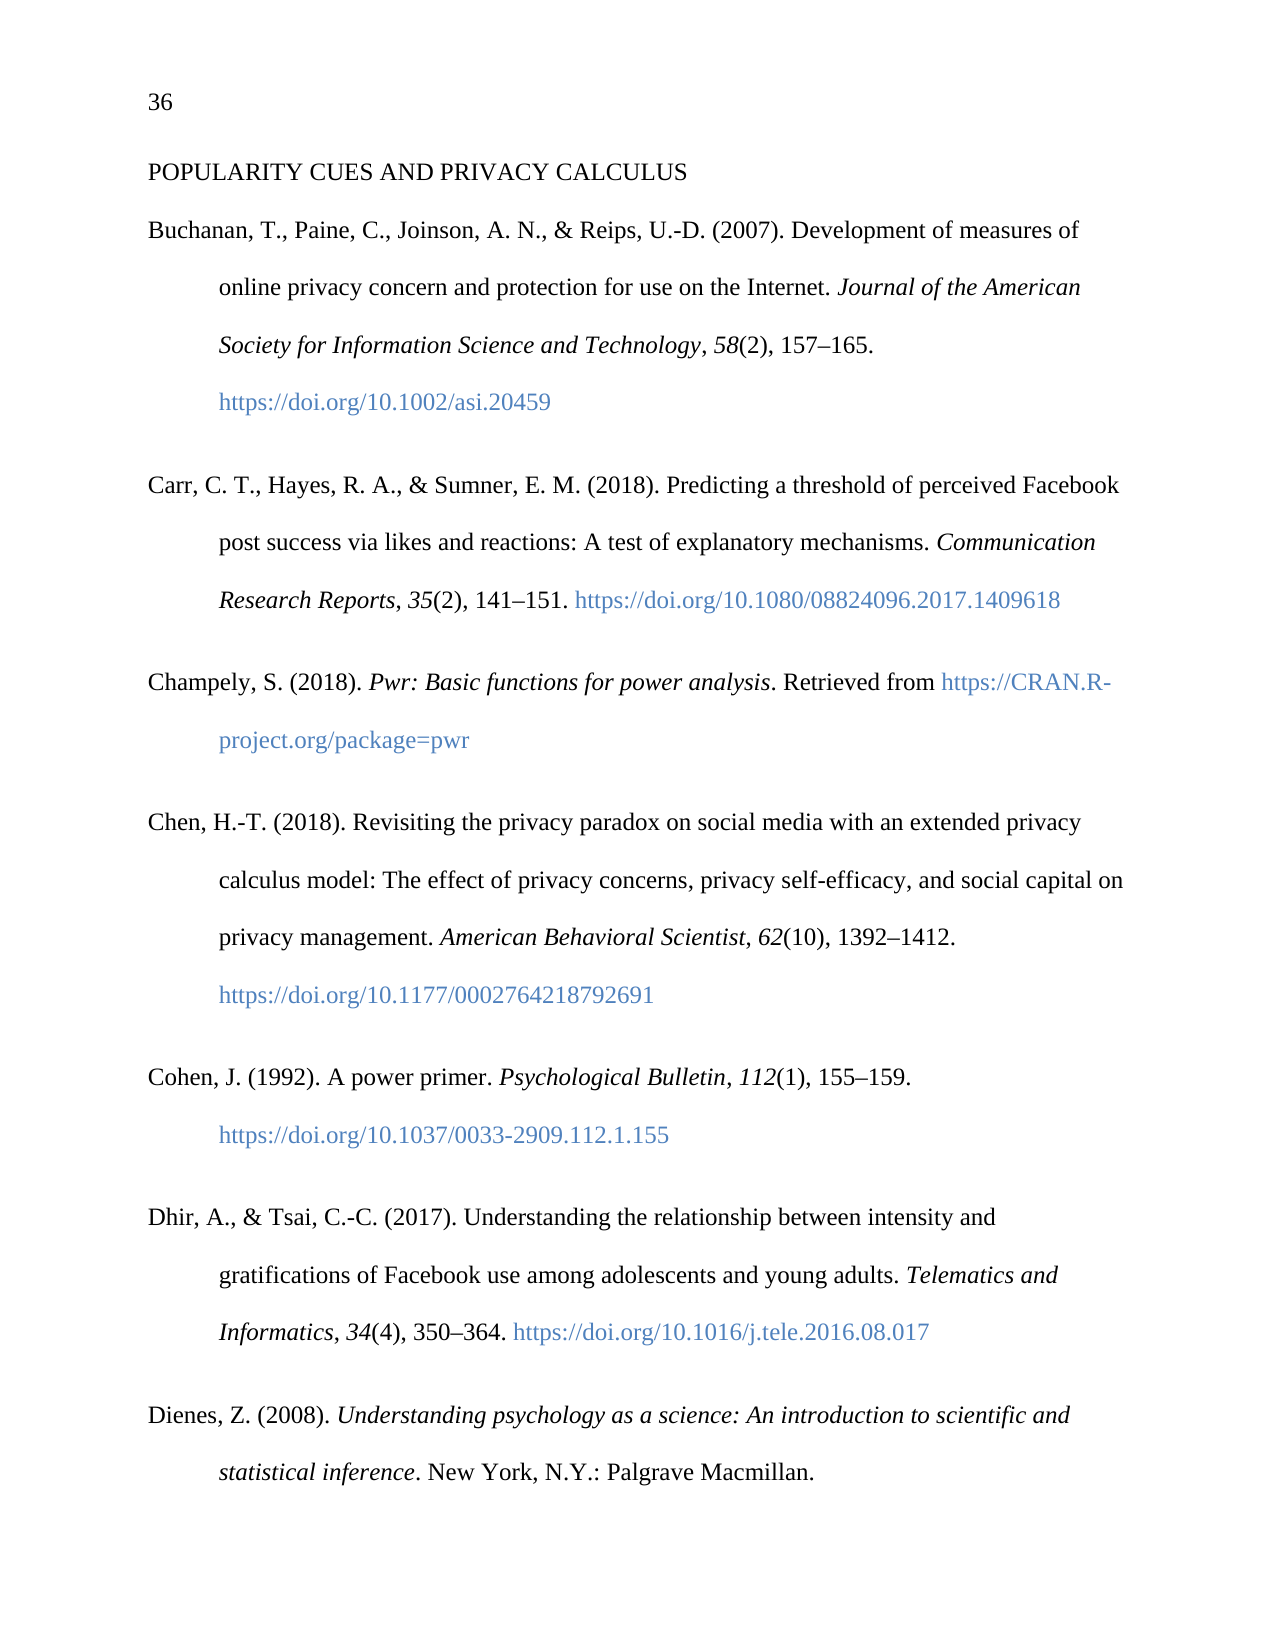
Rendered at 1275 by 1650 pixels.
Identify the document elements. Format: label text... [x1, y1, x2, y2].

text Champely, S. (2018). Pwr: Basic functions for power analysis. Retrieved from https://CRAN.R-project.org/package=pwr [148, 667, 1127, 754]
text Cohen, J. (1992). A power primer. Psychological Bulletin, 112(1), 155–159. https://doi.org/10.1037/0033-2909.112.1.155 [148, 1062, 1127, 1149]
text Carr, C. T., Hayes, R. A., & Sumner, E. M. (2018). Predicting a threshold of perceived Facebook post success via likes and reactions: A test of explanatory mechanisms. Communication Research Reports, 35(2), 141–151. https://doi.org/10.1080/08824096.2017.1409618 [148, 470, 1127, 614]
text Buchanan, T., Paine, C., Joinson, A. N., & Reips, U.-D. (2007). Development of measures of online privacy concern and protection for use on the Internet. Journal of the American Society for Information Science and Technology, 58(2), 157–165. https://doi.org/10.1002/asi.20459 [148, 215, 1127, 416]
text Chen, H.-T. (2018). Revisiting the privacy paradox on social media with an extended privacy calculus model: The effect of privacy concerns, privacy self-efficacy, and social capital on privacy management. American Behavioral Scientist, 62(10), 1392–1412. https://doi.org/10.1177/0002764218792691 [148, 807, 1127, 1009]
text Dienes, Z. (2008). Understanding psychology as a science: An introduction to scientific and statistical inference. New York, N.Y.: Palgrave Macmillan. [148, 1400, 1127, 1486]
text Dhir, A., & Tsai, C.-C. (2017). Understanding the relationship between intensity and gratifications of Facebook use among adolescents and young adults. Telematics and Informatics, 34(4), 350–364. https://doi.org/10.1016/j.tele.2016.08.017 [148, 1202, 1127, 1346]
